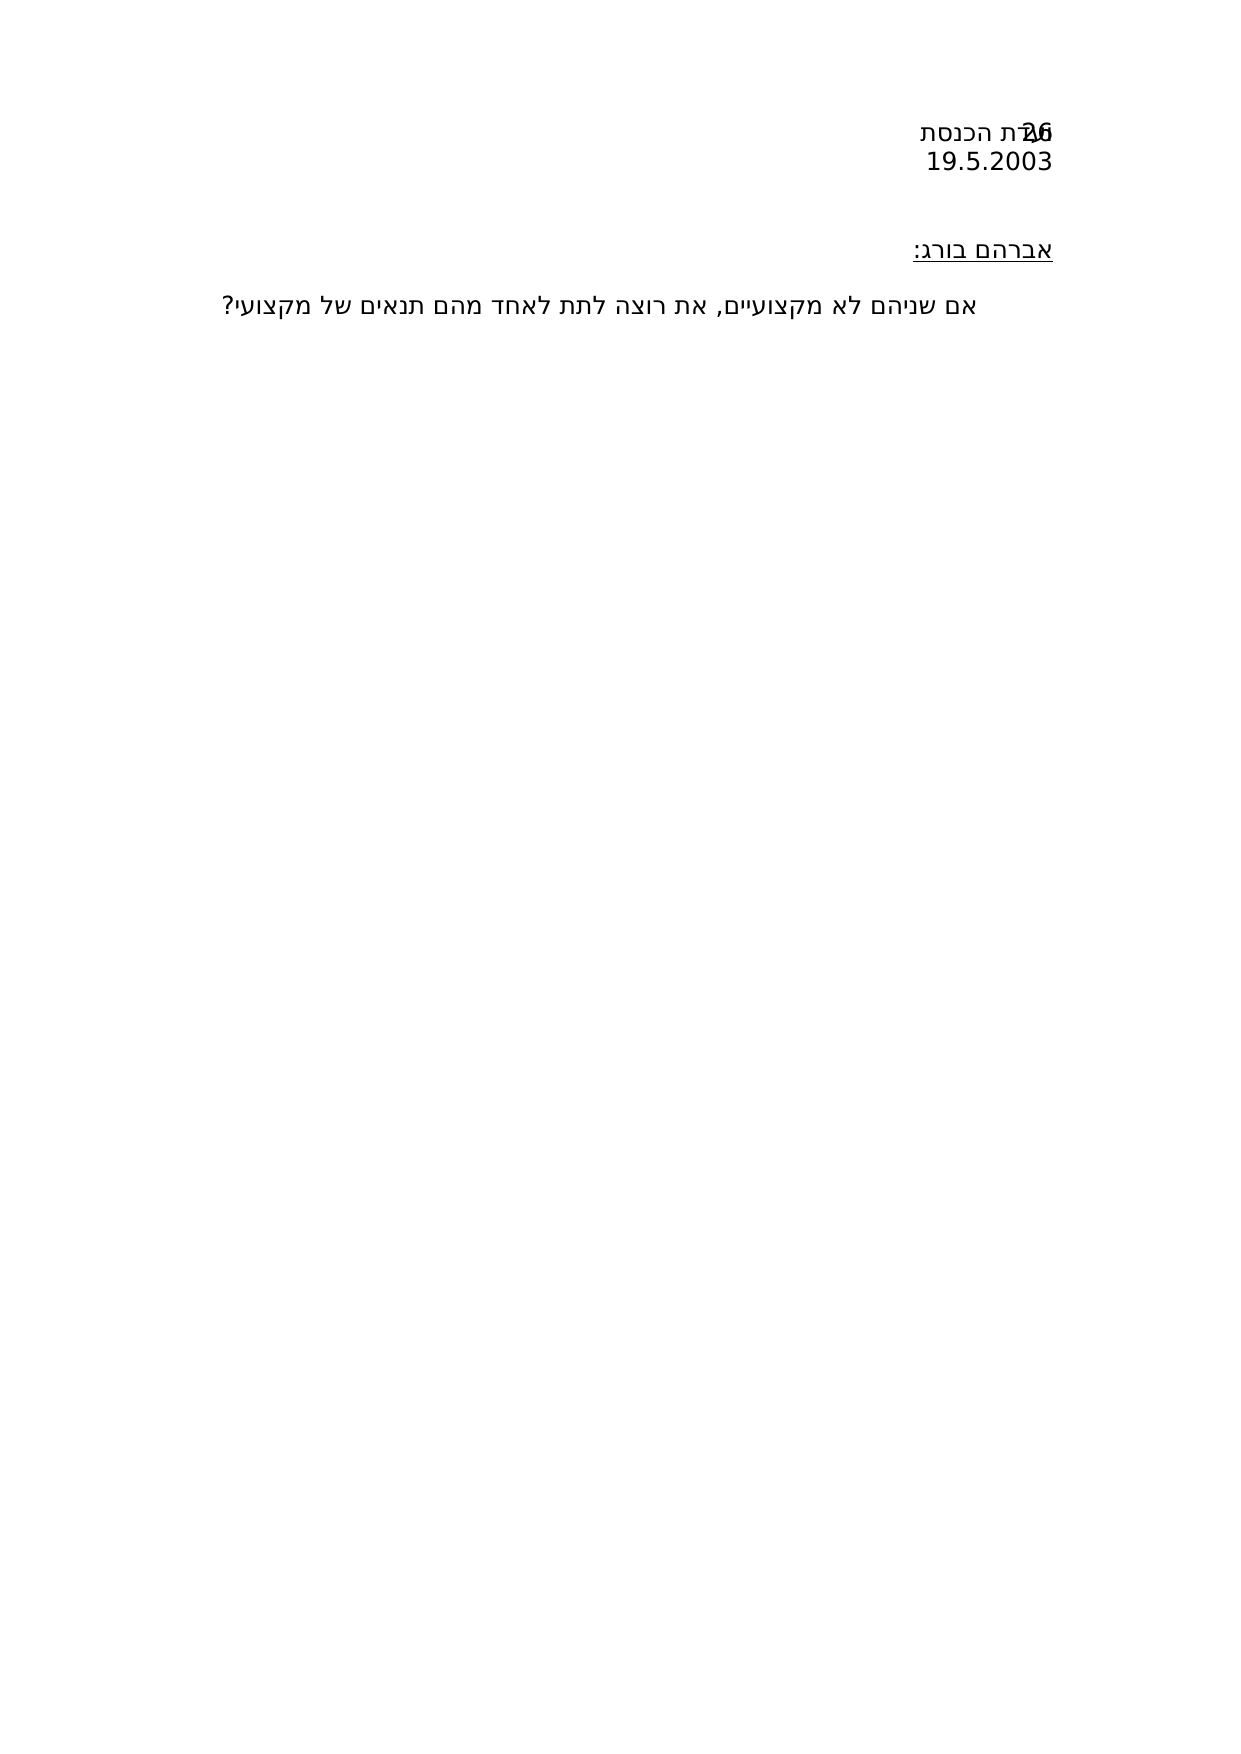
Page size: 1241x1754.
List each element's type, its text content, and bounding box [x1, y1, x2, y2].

text אם שניהם לא מקצועיים, את רוצה לתת לאחד מהם תנאים של מקצועי? [187, 291, 1053, 320]
text אברהם בורג: [187, 236, 1053, 265]
